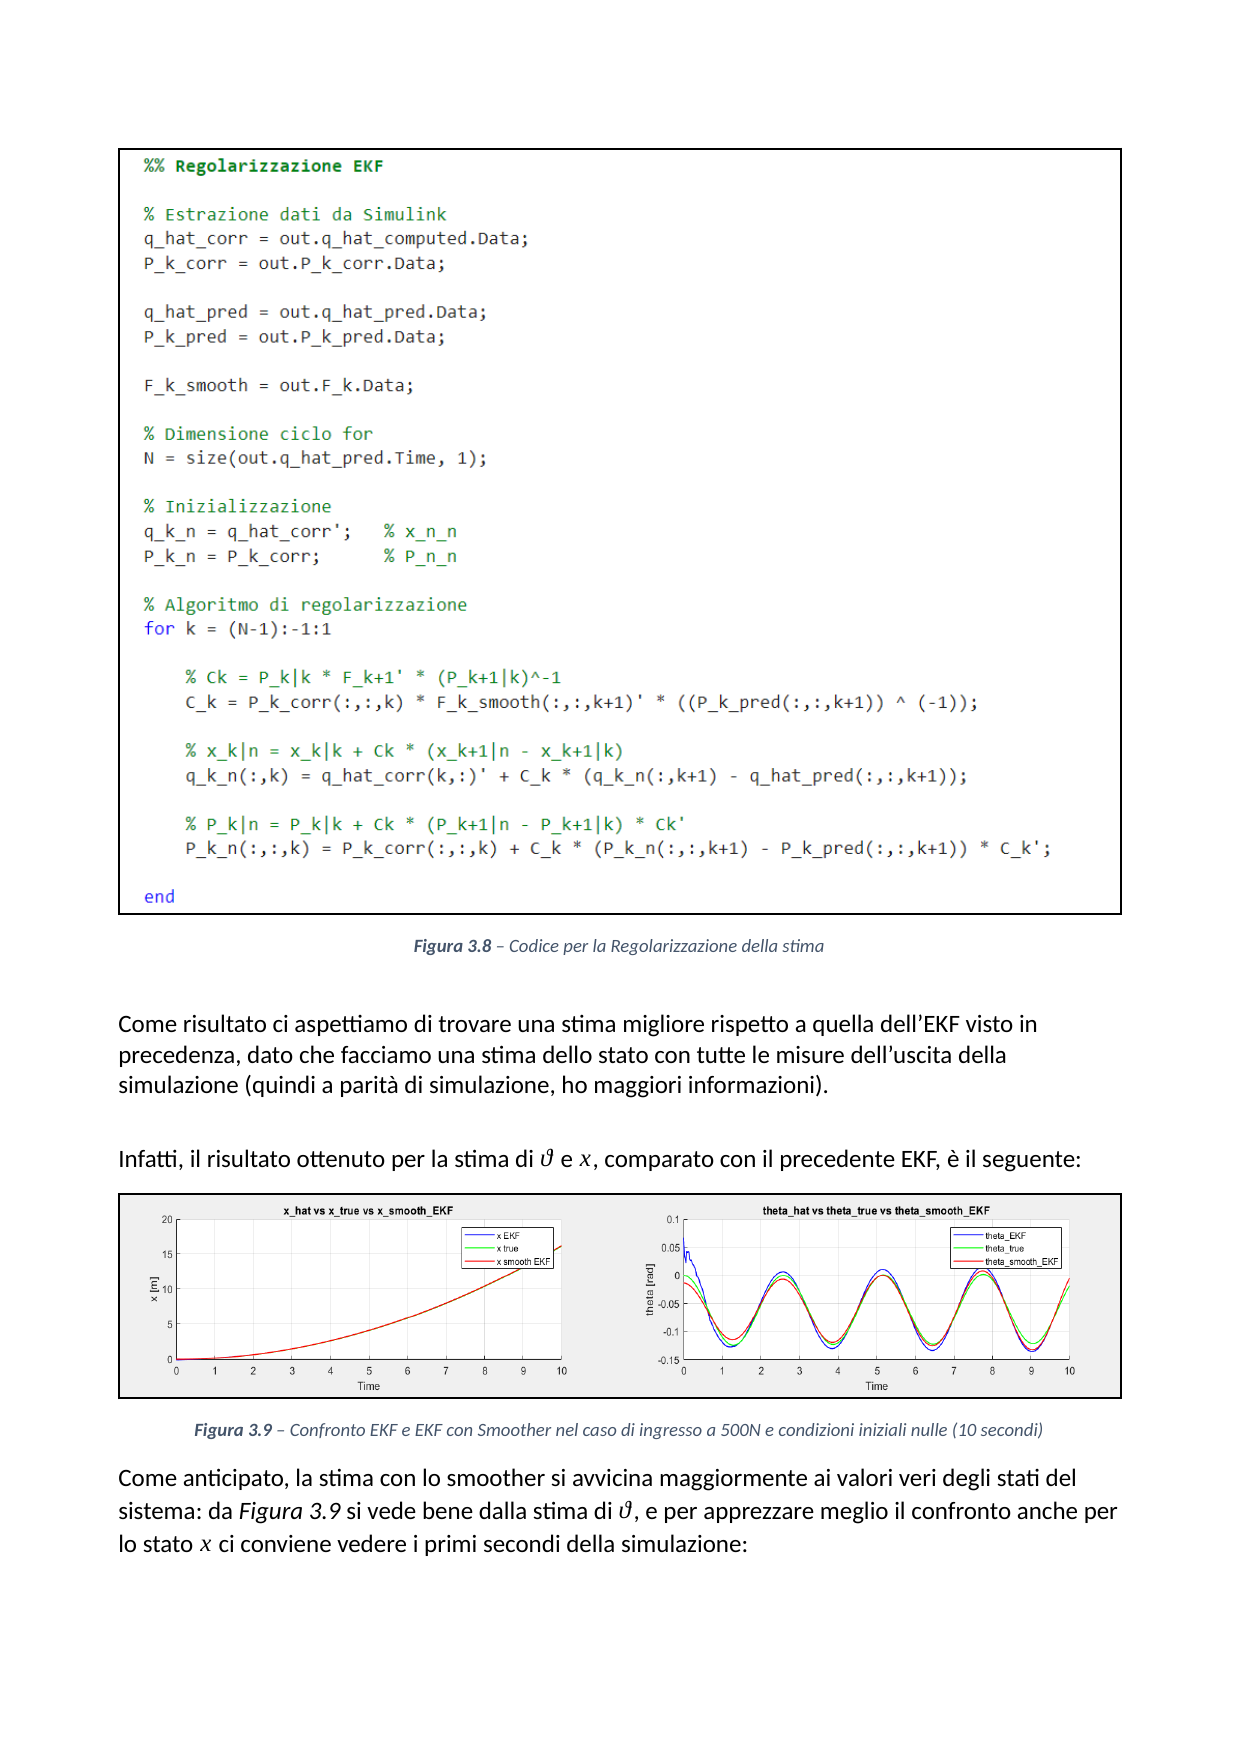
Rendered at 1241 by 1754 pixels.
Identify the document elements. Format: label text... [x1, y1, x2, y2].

text Come risultato ci aspettiamo di trovare una stima migliore rispetto a quella dell’EKF visto in precedenza, dato che facciamo una stima dello stato con tutte le misure dell’uscita della simulazione (quindi a parità di simulazione, ho maggiori informazioni). [118, 978, 1122, 1123]
text Infatti, il risultato ottenuto per la stima di e , comparato con il precedente EKF, è il seguente: [118, 1143, 1122, 1174]
text Figura 3.8 – Codice per la Regolarizzazione della stima [118, 934, 1122, 957]
picture [120, 150, 1120, 913]
picture [120, 1195, 1120, 1397]
text Figura 3.9 – Confronto EKF e EKF con Smoother nel caso di ingresso a 500N e condizioni iniziali nulle (10 secondi) [118, 1418, 1122, 1441]
text Come anticipato, la stima con lo smoother si avvicina maggiormente ai valori veri degli stati del sistema: da Figura 3.9 si vede bene dalla stima di , e per apprezzare meglio il confronto anche per lo stato ci conviene vedere i primi secondi della simulazione: [118, 1462, 1122, 1558]
